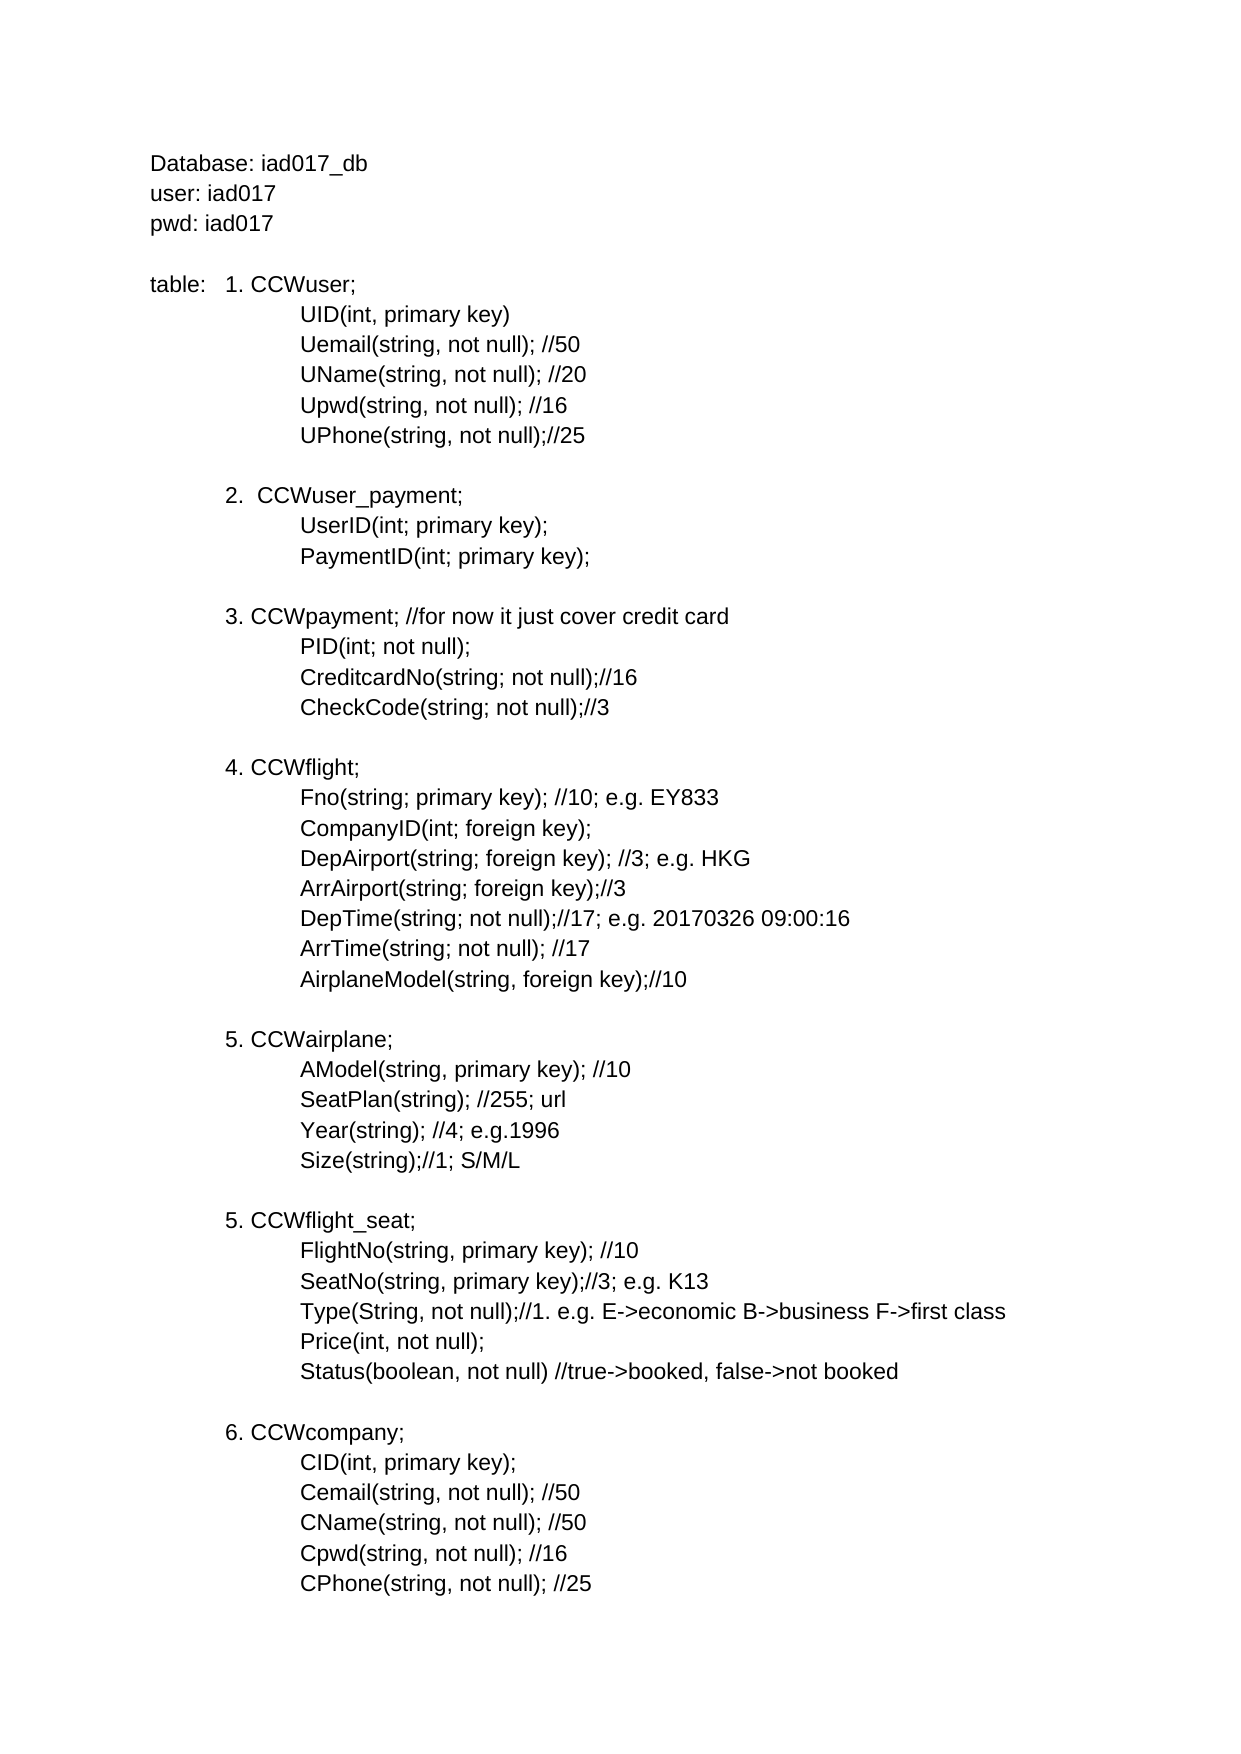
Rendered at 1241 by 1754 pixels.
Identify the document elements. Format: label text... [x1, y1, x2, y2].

text Database: iad017_db [150, 150, 1090, 176]
text Size(string);//1; S/M/L [225, 1147, 1090, 1173]
text 4. CCWflight; [150, 754, 1090, 781]
text FlightNo(string, primary key); //10 [150, 1237, 1090, 1264]
text Year(string); //4; e.g.1996 [225, 1117, 1090, 1143]
text CPhone(string, not null); //25 [225, 1570, 1090, 1596]
text 2. CCWuser_payment; [150, 482, 1090, 509]
text CName(string, not null); //50 [150, 1509, 1090, 1536]
text UName(string, not null); //20 [225, 361, 1090, 388]
text ArrTime(string; not null); //17 [225, 935, 1090, 962]
text pwd: iad017 [150, 210, 1090, 237]
text Cemail(string, not null); //50 [150, 1479, 1090, 1506]
text Upwd(string, not null); //16 [225, 392, 1090, 418]
text SeatNo(string, primary key);//3; e.g. K13 [225, 1268, 1090, 1294]
text 5. CCWairplane; [150, 1026, 1090, 1052]
text 6. CCWcompany; [150, 1419, 1090, 1445]
text table: 1. CCWuser; [150, 271, 1090, 297]
text UPhone(string, not null);//25 [225, 422, 1090, 448]
text AModel(string, primary key); //10 [150, 1056, 1090, 1083]
text SeatPlan(string); //255; url [225, 1086, 1090, 1113]
text CompanyID(int; foreign key); [225, 814, 1090, 841]
text user: iad017 [150, 180, 1090, 207]
text CheckCode(string; not null);//3 [225, 694, 1090, 720]
text DepTime(string; not null);//17; e.g. 20170326 09:00:16 [225, 905, 1090, 932]
text Status(boolean, not null) //true->booked, false->not booked [225, 1358, 1090, 1385]
text PID(int; not null); [225, 633, 1090, 660]
text Uemail(string, not null); //50 [225, 331, 1090, 358]
text Price(int, not null); [225, 1328, 1090, 1354]
text Type(String, not null);//1. e.g. E->economic B->business F->first class [225, 1298, 1090, 1324]
text Fno(string; primary key); //10; e.g. EY833 [150, 784, 1090, 811]
text CID(int, primary key); [225, 1449, 1090, 1475]
text UserID(int; primary key); [150, 512, 1090, 539]
text CreditcardNo(string; not null);//16 [225, 663, 1090, 690]
text UID(int, primary key) [150, 301, 1090, 327]
text 5. CCWflight_seat; [150, 1207, 1090, 1234]
text Cpwd(string, not null); //16 [225, 1539, 1090, 1566]
text PaymentID(int; primary key); [225, 543, 1090, 569]
text DepAirport(string; foreign key); //3; e.g. HKG [225, 845, 1090, 871]
text AirplaneModel(string, foreign key);//10 [225, 966, 1090, 992]
text ArrAirport(string; foreign key);//3 [225, 875, 1090, 901]
text 3. CCWpayment; //for now it just cover credit card [150, 603, 1090, 629]
